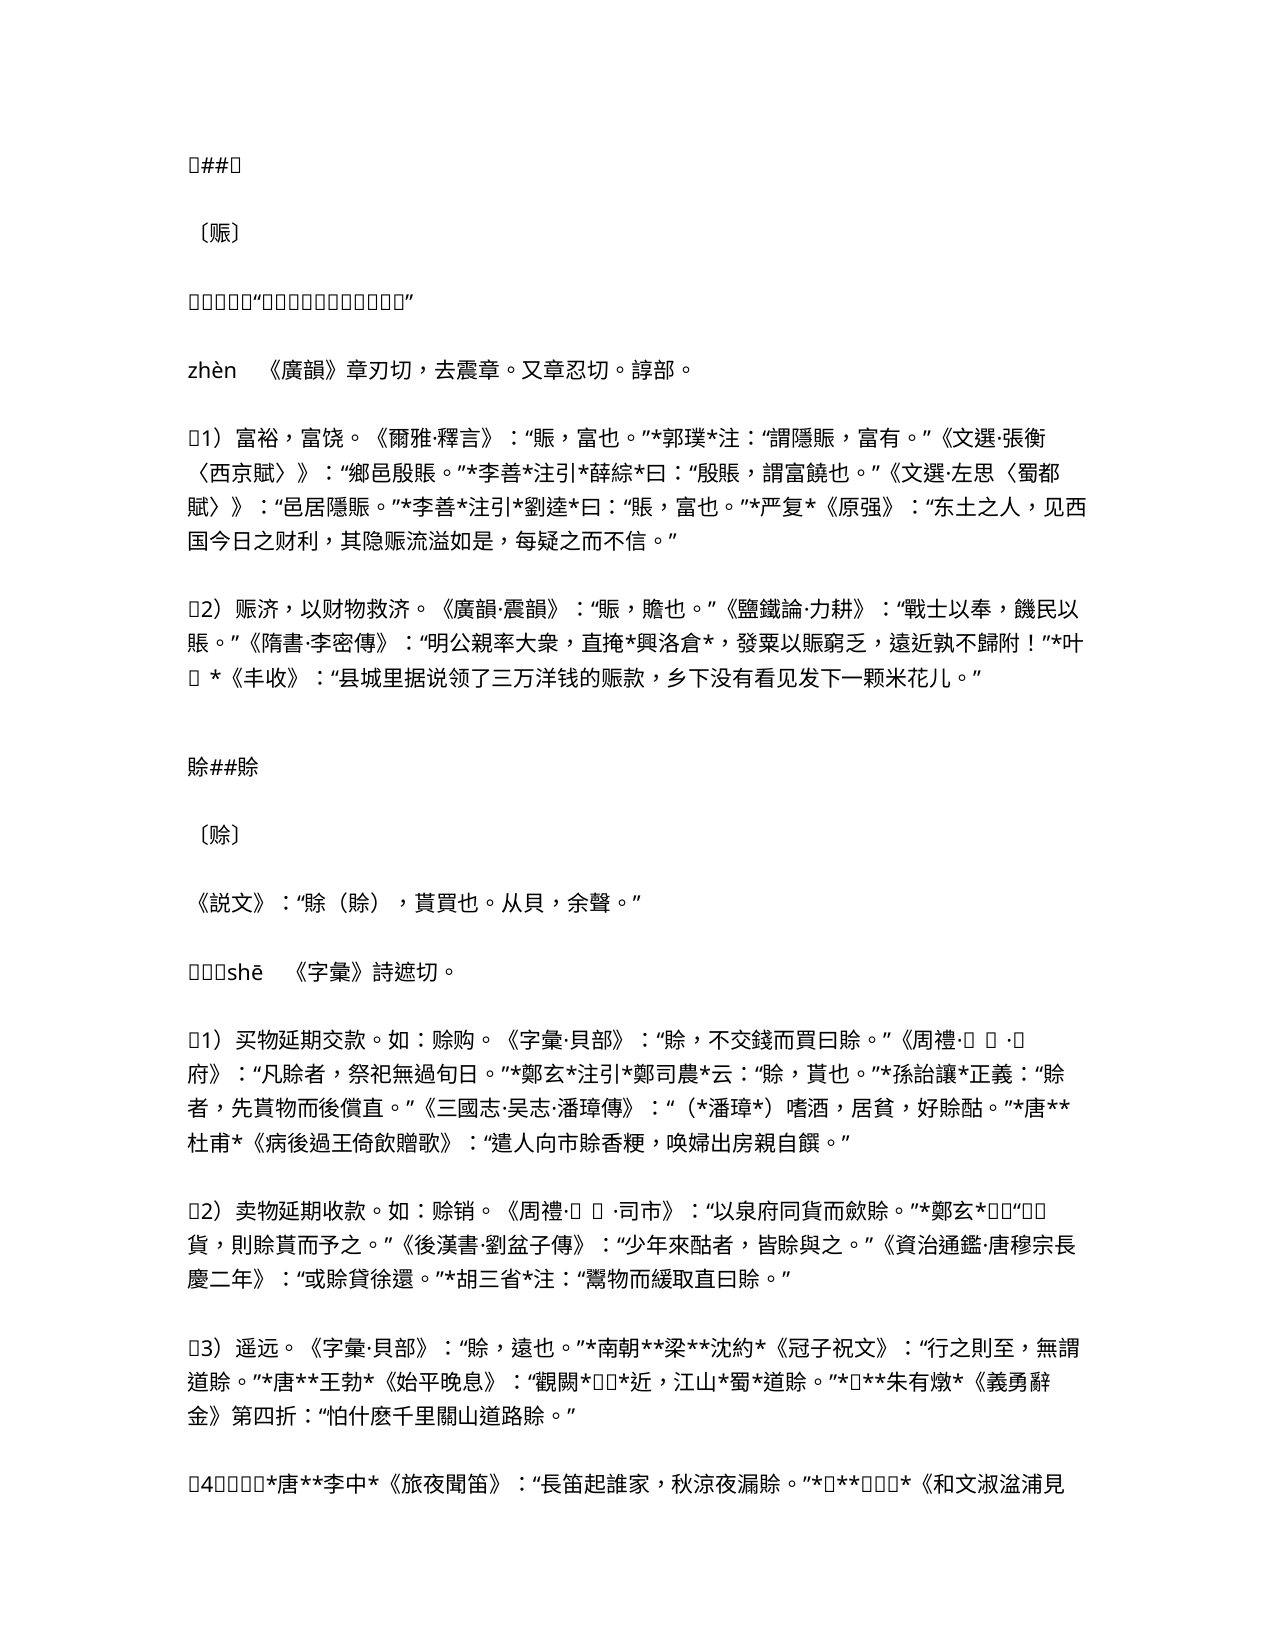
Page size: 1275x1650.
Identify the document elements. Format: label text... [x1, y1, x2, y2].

text 賑##賑 〔赈〕 《説文》：“賑，富也。从貝，辰聲。” zhèn 《廣韻》章刃切，去震章。又章忍切。諄部。 （1）富裕，富饶。《爾雅·釋言》：“賑，富也。”*郭璞*注：“謂隱賑，富有。”《文選·張衡〈西京賦〉》：“鄉邑殷賬。”*李善*注引*薛綜*曰：“殷賬，謂富饒也。”《文選·左思〈蜀都賦〉》：“邑居隱賑。”*李善*注引*劉逵*曰：“賬，富也。”*严复*《原强》：“东土之人，见西国今日之财利，其隐赈流溢如是，每疑之而不信。” （2）赈济，以财物救济。《廣韻·震韻》：“賑，贍也。”《鹽鐵論·力耕》：“戰士以奉，饑民以賬。”《隋書·李密傳》：“明公親率大衆，直掩*興洛倉*，發粟以賑窮乏，遠近孰不歸附！”*叶紫*《丰收》：“县城里据说领了三万洋钱的赈款，乡下没有看见发下一颗米花儿。” [187, 150, 1087, 726]
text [187, 752, 1087, 1499]
